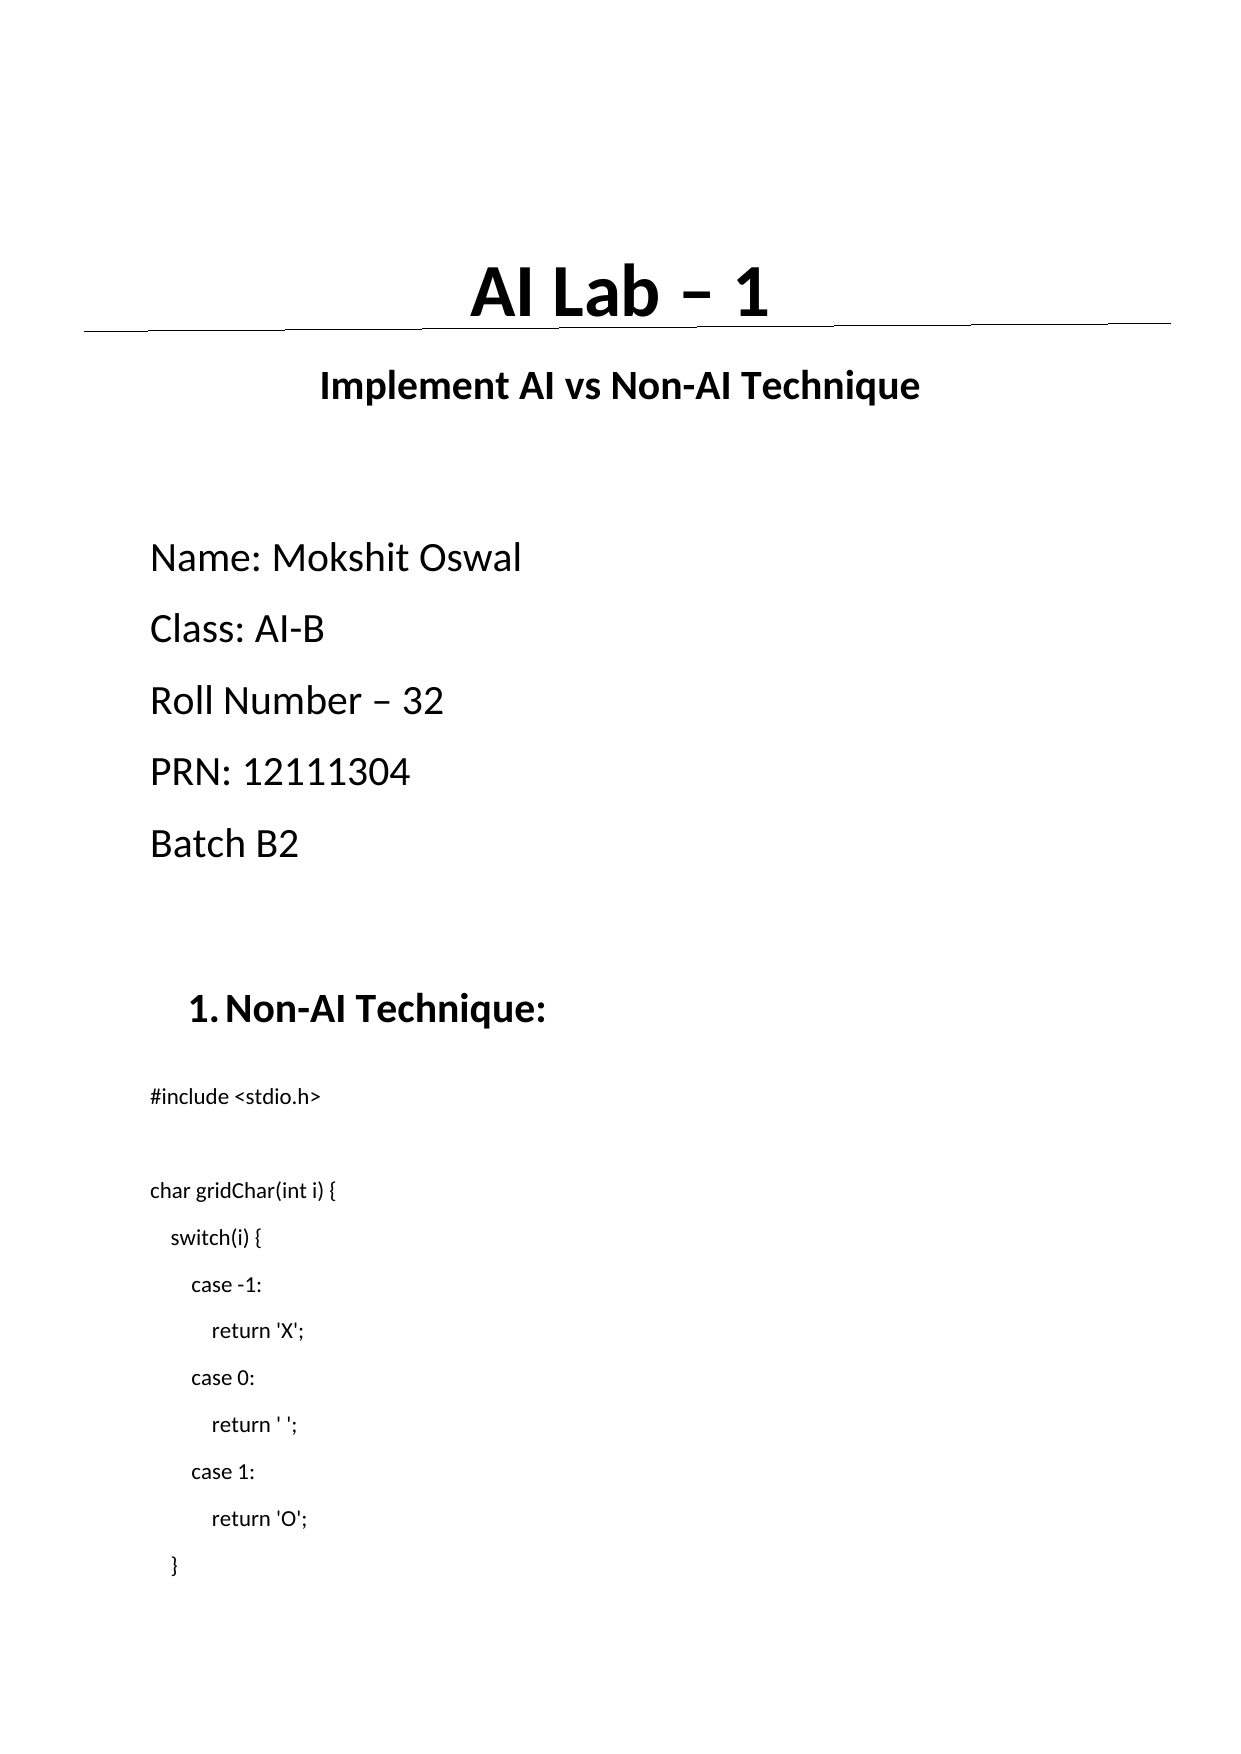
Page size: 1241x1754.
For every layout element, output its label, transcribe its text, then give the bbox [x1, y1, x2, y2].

text Batch B2 [150, 817, 1090, 868]
text return ' '; [150, 1410, 1090, 1438]
text } [150, 1551, 1090, 1579]
text switch(i) { [150, 1223, 1090, 1251]
text Class: AI-B [150, 602, 1090, 653]
text #include <stdio.h> [150, 1082, 1090, 1110]
text case 1: [150, 1457, 1090, 1485]
text Name: Mokshit Oswal [150, 531, 1090, 582]
text return 'X'; [150, 1317, 1090, 1344]
text return 'O'; [150, 1504, 1090, 1532]
text Roll Number – 32 [150, 674, 1090, 725]
text case -1: [150, 1270, 1090, 1298]
text char gridChar(int i) { [150, 1176, 1090, 1204]
text Implement AI vs Non-AI Technique [150, 359, 1090, 440]
text case 0: [150, 1363, 1090, 1391]
text PRN: 12111304 [150, 745, 1090, 796]
list Non-AI Technique: [187, 982, 1090, 1063]
text AI Lab – 1 [150, 244, 1090, 335]
